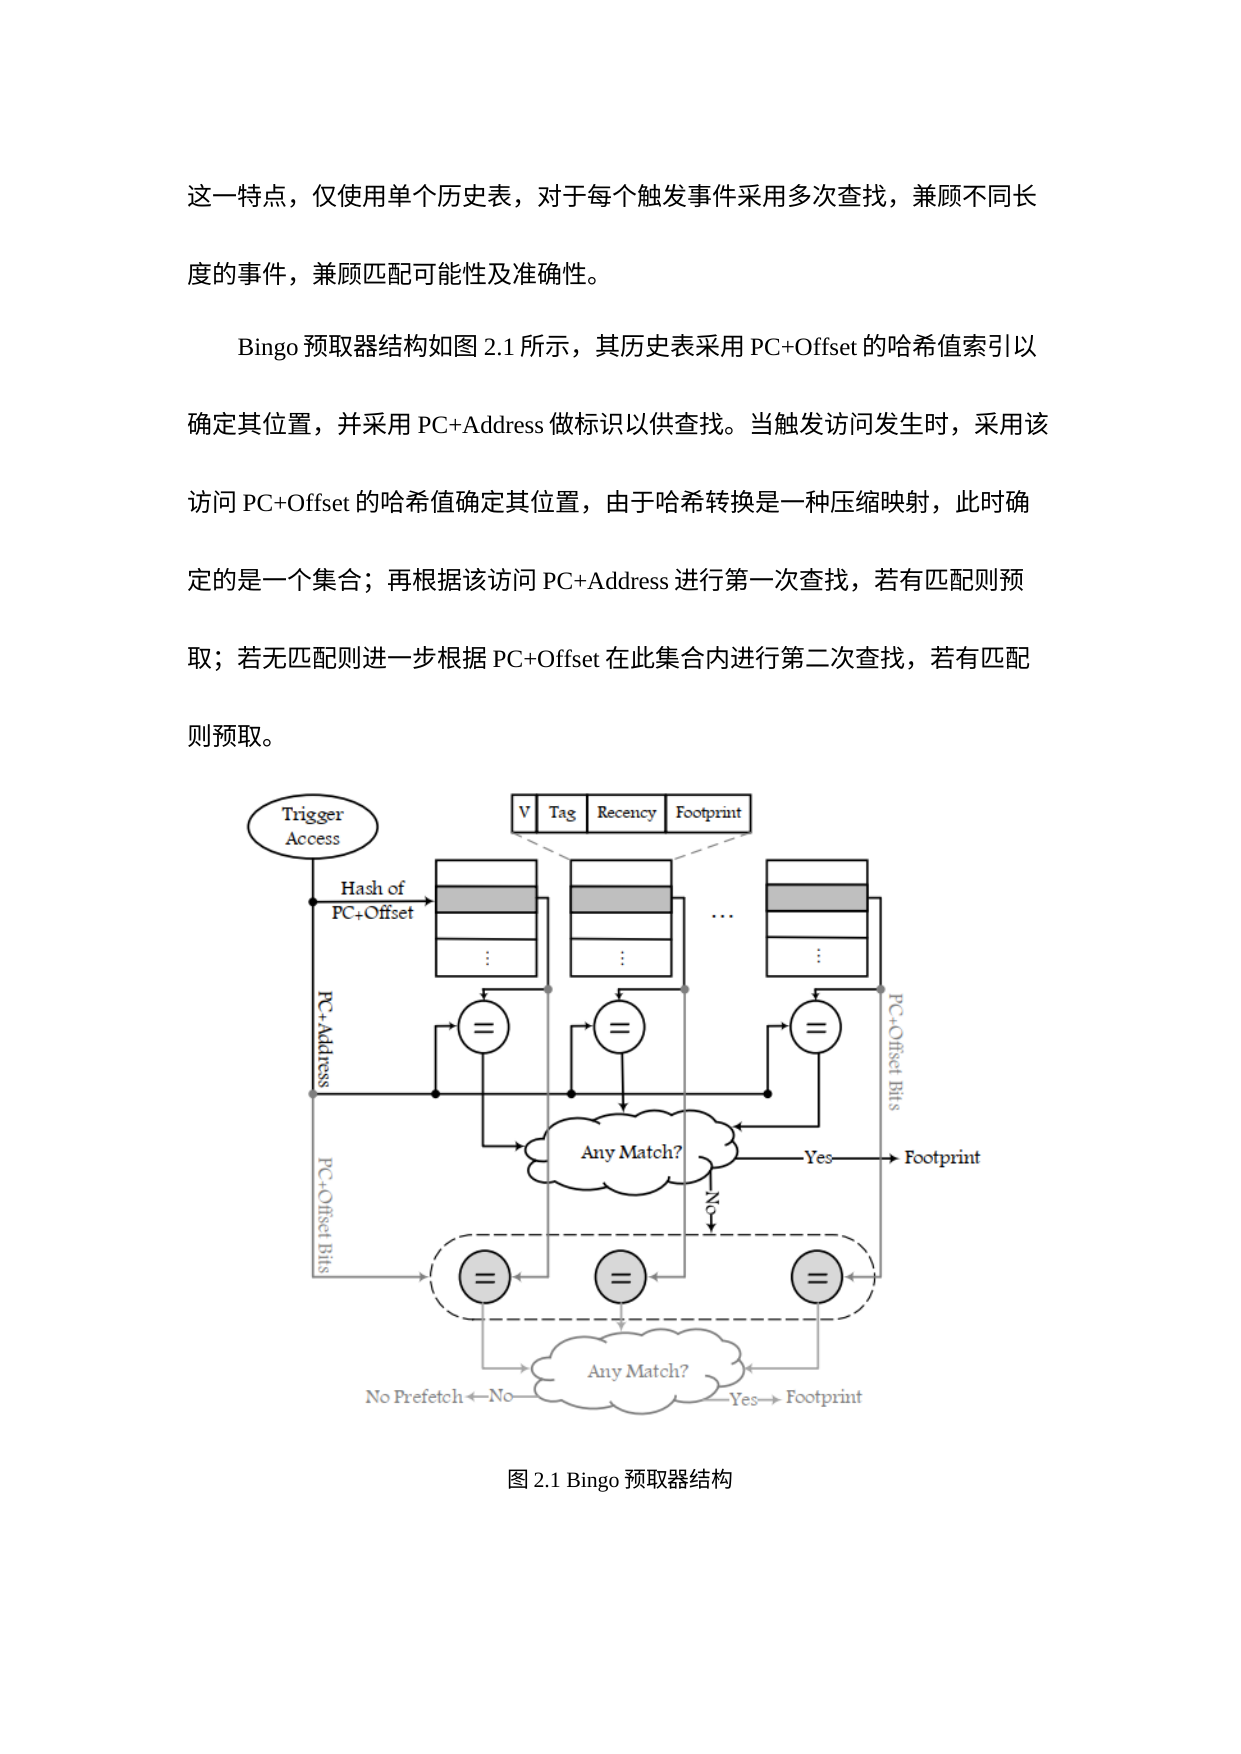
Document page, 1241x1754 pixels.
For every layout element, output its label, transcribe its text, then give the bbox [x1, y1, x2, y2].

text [187, 162, 1053, 305]
text 图2.1 Bingo预取器结构 [187, 1462, 1053, 1494]
picture [234, 773, 1006, 1430]
text Bingo预取器结构如图2.1所示，其历史表采用PC+Offset的哈希值索引以确定其位置，并采用PC+Address做标识以供查找。当触发访问发生时，采用该访问PC+Offset的哈希值确定其位置，由于哈希转换是一种压缩映射，此时确定的是一个集合；再根据该访问PC+Address进行第一次查找，若有匹配则预取；若无匹配则进一步根据PC+Offset在此集合内进行第二次查找，若有匹配则预取。 [187, 312, 1053, 767]
